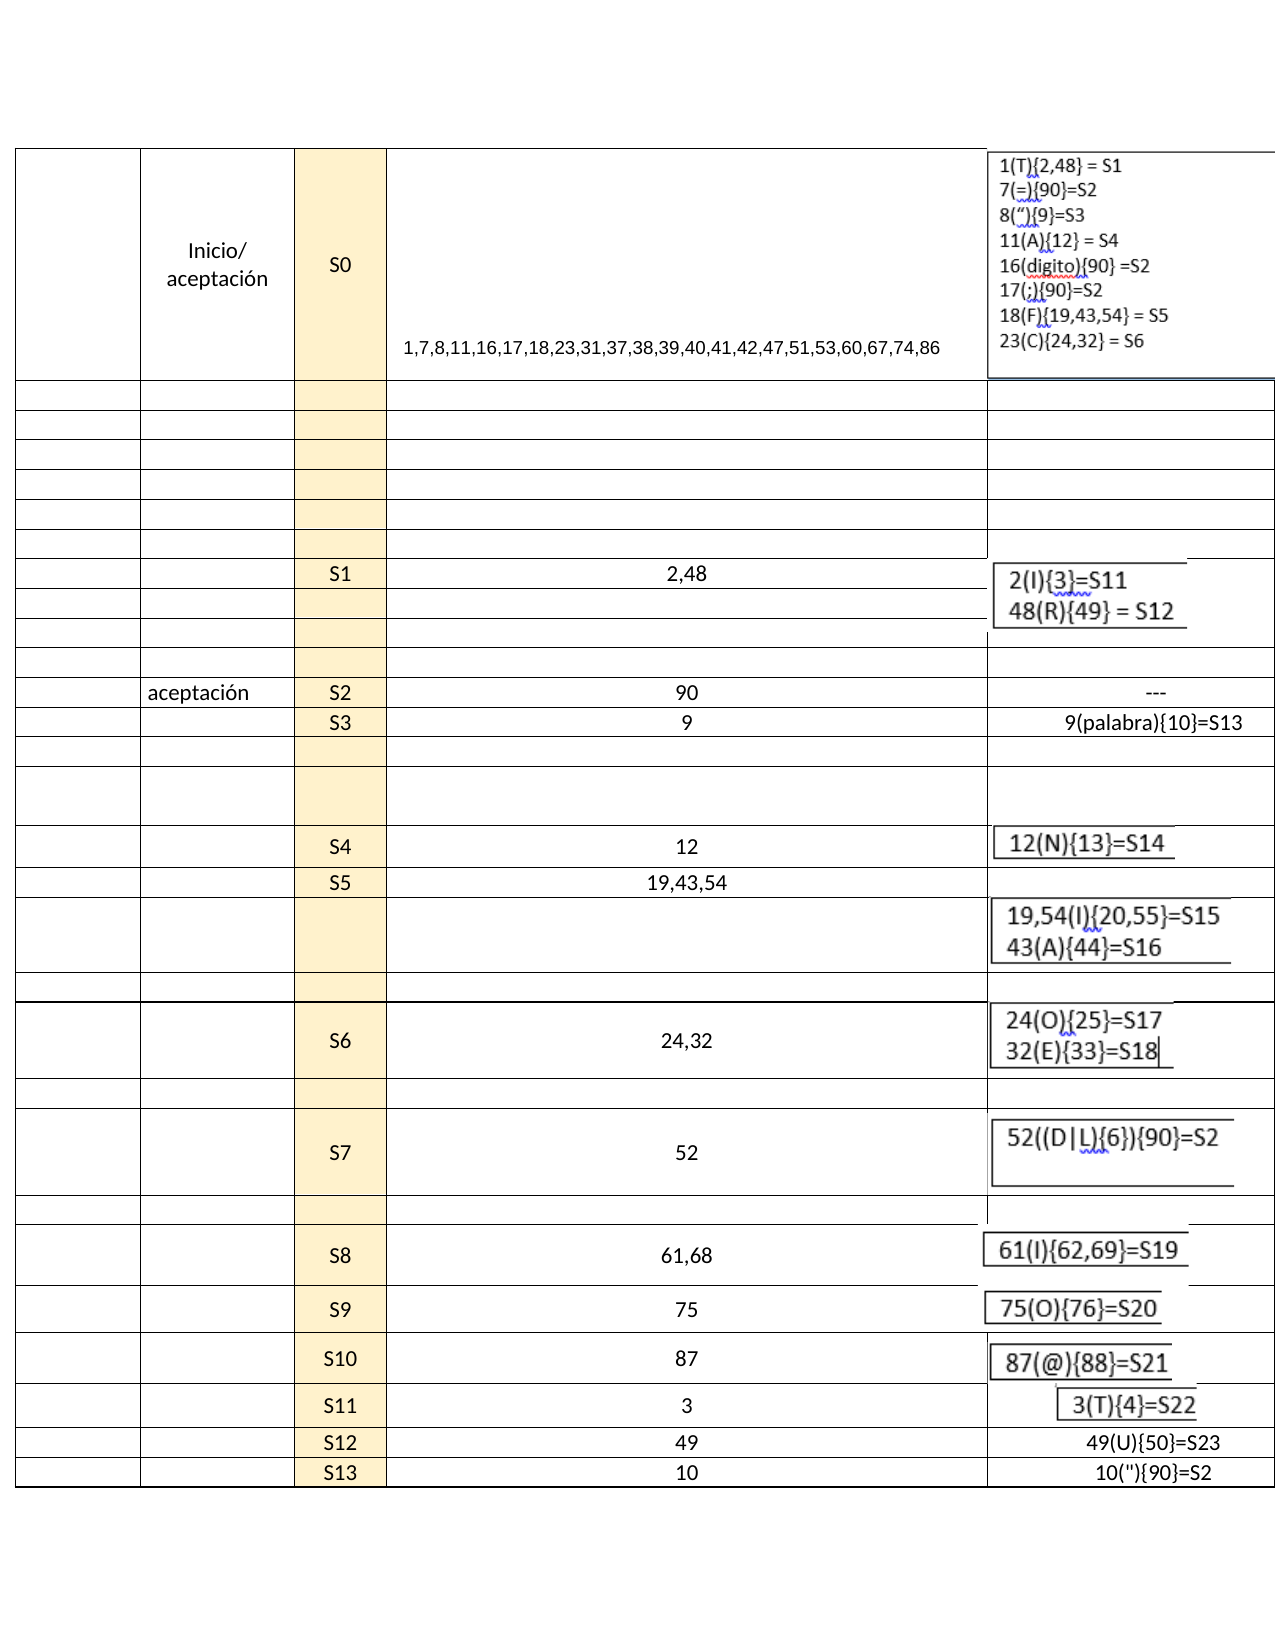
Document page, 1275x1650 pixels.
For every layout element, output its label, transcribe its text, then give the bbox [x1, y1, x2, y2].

table_cell [988, 767, 1274, 825]
table_cell [141, 1003, 294, 1078]
table_cell S7 [295, 1109, 386, 1194]
table_cell [295, 648, 386, 677]
table_cell [141, 411, 294, 439]
table_cell [16, 1079, 140, 1108]
table_cell [16, 678, 140, 707]
table_cell 3 [387, 1384, 987, 1427]
table_cell [141, 1225, 294, 1285]
table_cell [295, 619, 386, 647]
table_cell [16, 470, 140, 499]
table_cell [16, 1428, 140, 1457]
table_cell 90 [387, 678, 987, 707]
table_cell [16, 1196, 140, 1224]
picture [987, 1001, 1174, 1078]
table_cell [387, 619, 987, 647]
table_cell 52 [387, 1109, 987, 1194]
table_cell [16, 1003, 140, 1078]
table_cell S10 [295, 1333, 386, 1383]
picture [987, 1342, 1197, 1427]
table_cell [988, 826, 992, 867]
table_cell Inicio/ aceptación [141, 149, 294, 380]
table_cell [1197, 1384, 1274, 1427]
table_cell [295, 470, 386, 499]
table_cell 12 [387, 826, 987, 867]
table_cell [16, 1333, 140, 1383]
table_cell [16, 767, 140, 825]
table_cell [988, 648, 1274, 677]
table_cell [295, 1196, 386, 1224]
table_cell [16, 1458, 140, 1486]
table_cell [16, 500, 140, 528]
table_cell 24,32 [387, 1003, 987, 1078]
table_cell S1 [295, 559, 386, 588]
table_cell [141, 470, 294, 499]
table_cell [295, 381, 386, 410]
table_cell [387, 381, 987, 410]
table_cell [16, 1286, 140, 1332]
table_cell [988, 1384, 1054, 1427]
table_cell [387, 898, 987, 972]
table_cell [295, 500, 386, 528]
table_cell [141, 826, 294, 867]
table_cell [141, 973, 294, 1001]
table_cell [387, 440, 987, 469]
table_cell [295, 973, 386, 1001]
table_cell S6 [295, 1003, 386, 1078]
table_cell [1189, 1225, 1274, 1285]
table_cell [988, 470, 1274, 499]
table_cell S2 [295, 678, 386, 707]
table_cell [141, 1428, 294, 1457]
table_cell [141, 898, 294, 972]
table_cell [1232, 898, 1274, 972]
table_cell [295, 737, 386, 766]
picture [987, 1113, 1235, 1195]
table_cell [141, 530, 294, 558]
table_cell --- [988, 678, 1274, 707]
table_cell [16, 898, 140, 972]
table_cell 19,43,54 [387, 868, 987, 897]
table_cell [16, 530, 140, 558]
table_cell [295, 440, 386, 469]
table_cell [141, 1109, 294, 1194]
table_cell [387, 973, 987, 1001]
table_cell [141, 737, 294, 766]
table_cell S9 [295, 1286, 386, 1332]
table_cell 49(U){50}=S23 [988, 1428, 1274, 1457]
picture [988, 896, 1232, 972]
picture [986, 148, 1275, 380]
table_cell [141, 1079, 294, 1108]
table_cell 10("){90}=S2 [988, 1458, 1274, 1486]
picture [987, 558, 1188, 632]
table_cell [16, 1225, 140, 1285]
table_cell [16, 381, 140, 410]
table_cell [141, 500, 294, 528]
table_cell [988, 381, 1274, 410]
table_cell [141, 767, 294, 825]
table_cell [16, 1109, 140, 1194]
table_cell [16, 411, 140, 439]
table_cell [16, 737, 140, 766]
table_cell [387, 470, 987, 499]
table_cell [16, 149, 140, 380]
table_cell [141, 708, 294, 736]
table_cell [16, 589, 140, 617]
table_cell [16, 440, 140, 469]
table_cell [295, 589, 386, 617]
table_cell [387, 1196, 987, 1224]
table_cell S0 [295, 149, 386, 380]
table_cell S5 [295, 868, 386, 897]
table_cell [387, 767, 987, 825]
table_cell [1174, 1003, 1274, 1078]
table_cell [1162, 1286, 1274, 1332]
picture [977, 1224, 1189, 1332]
table_cell [295, 530, 386, 558]
table_cell [387, 530, 987, 558]
table_cell [387, 1079, 987, 1108]
table_cell [16, 1384, 140, 1427]
table_cell 10 [387, 1458, 987, 1486]
table_cell [988, 868, 1274, 897]
table_cell [141, 1458, 294, 1486]
table_cell [16, 826, 140, 867]
table_cell [988, 973, 1274, 1001]
table_cell [988, 500, 1274, 528]
table_cell 9(palabra){10}=S13 [988, 708, 1274, 736]
table_cell [141, 1333, 294, 1383]
table_cell [295, 1079, 386, 1108]
table_cell [141, 648, 294, 677]
table_cell aceptación [141, 678, 294, 707]
table_cell S13 [295, 1458, 386, 1486]
table_cell [141, 1384, 294, 1427]
table_cell [141, 381, 294, 410]
table_cell [988, 559, 1274, 647]
table_cell [387, 500, 987, 528]
table_cell [16, 619, 140, 647]
table_cell S11 [295, 1384, 386, 1427]
table_cell S4 [295, 826, 386, 867]
table_cell [988, 1196, 1274, 1224]
table_cell [387, 149, 986, 380]
table_cell 75 [387, 1286, 980, 1332]
table_cell 87 [387, 1333, 987, 1383]
picture [992, 824, 1175, 867]
table_cell [387, 737, 987, 766]
table_cell [16, 559, 140, 588]
table_cell [988, 737, 1274, 766]
table_cell S3 [295, 708, 386, 736]
table_cell [16, 973, 140, 1001]
table_cell [387, 648, 987, 677]
table_cell [141, 868, 294, 897]
table_cell [141, 619, 294, 647]
table_cell 2,48 [387, 559, 987, 588]
table_cell [141, 1286, 294, 1332]
table_cell [988, 530, 1274, 558]
table_cell 49 [387, 1428, 987, 1457]
table_cell [387, 411, 987, 439]
table_cell [295, 898, 386, 972]
table_cell [1175, 826, 1274, 867]
table_cell [141, 589, 294, 617]
table_cell 9 [387, 708, 987, 736]
table_cell [141, 440, 294, 469]
table_cell [16, 648, 140, 677]
table_cell [387, 589, 987, 617]
table_cell [16, 868, 140, 897]
table_cell [988, 440, 1274, 469]
table_cell [988, 411, 1274, 439]
table_cell 61,68 [387, 1225, 977, 1285]
table_cell [295, 767, 386, 825]
table_cell [988, 1333, 1274, 1383]
table_cell [16, 708, 140, 736]
table_cell [988, 1109, 1274, 1194]
table_cell S8 [295, 1225, 386, 1285]
table_cell [141, 1196, 294, 1224]
table_cell [988, 1079, 1274, 1108]
table_cell [295, 411, 386, 439]
table_cell S12 [295, 1428, 386, 1457]
table_cell [141, 559, 294, 588]
